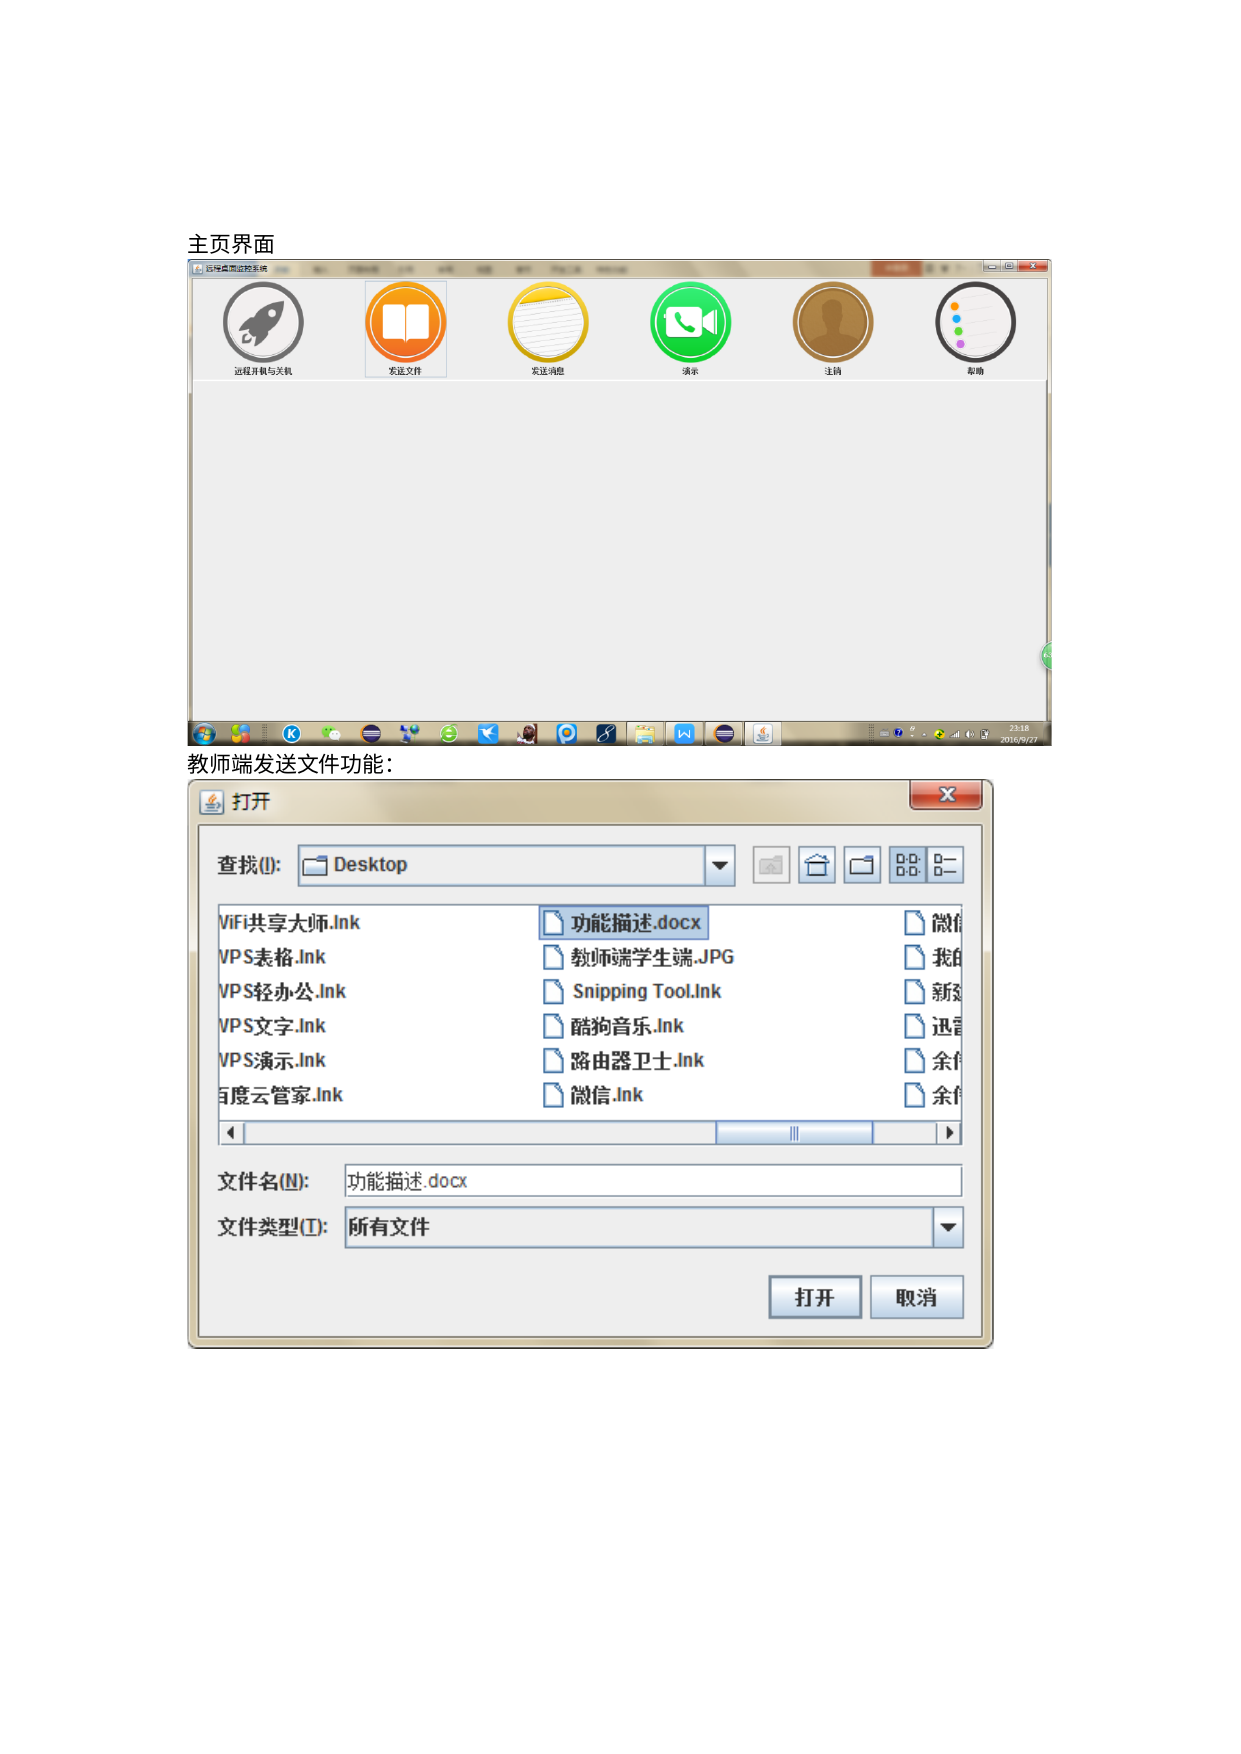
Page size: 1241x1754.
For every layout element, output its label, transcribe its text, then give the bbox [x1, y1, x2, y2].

text 教师端发送文件功能： [187, 747, 1053, 779]
picture [187, 259, 1052, 746]
text 主页界面 [187, 227, 1053, 259]
picture [187, 779, 994, 1349]
